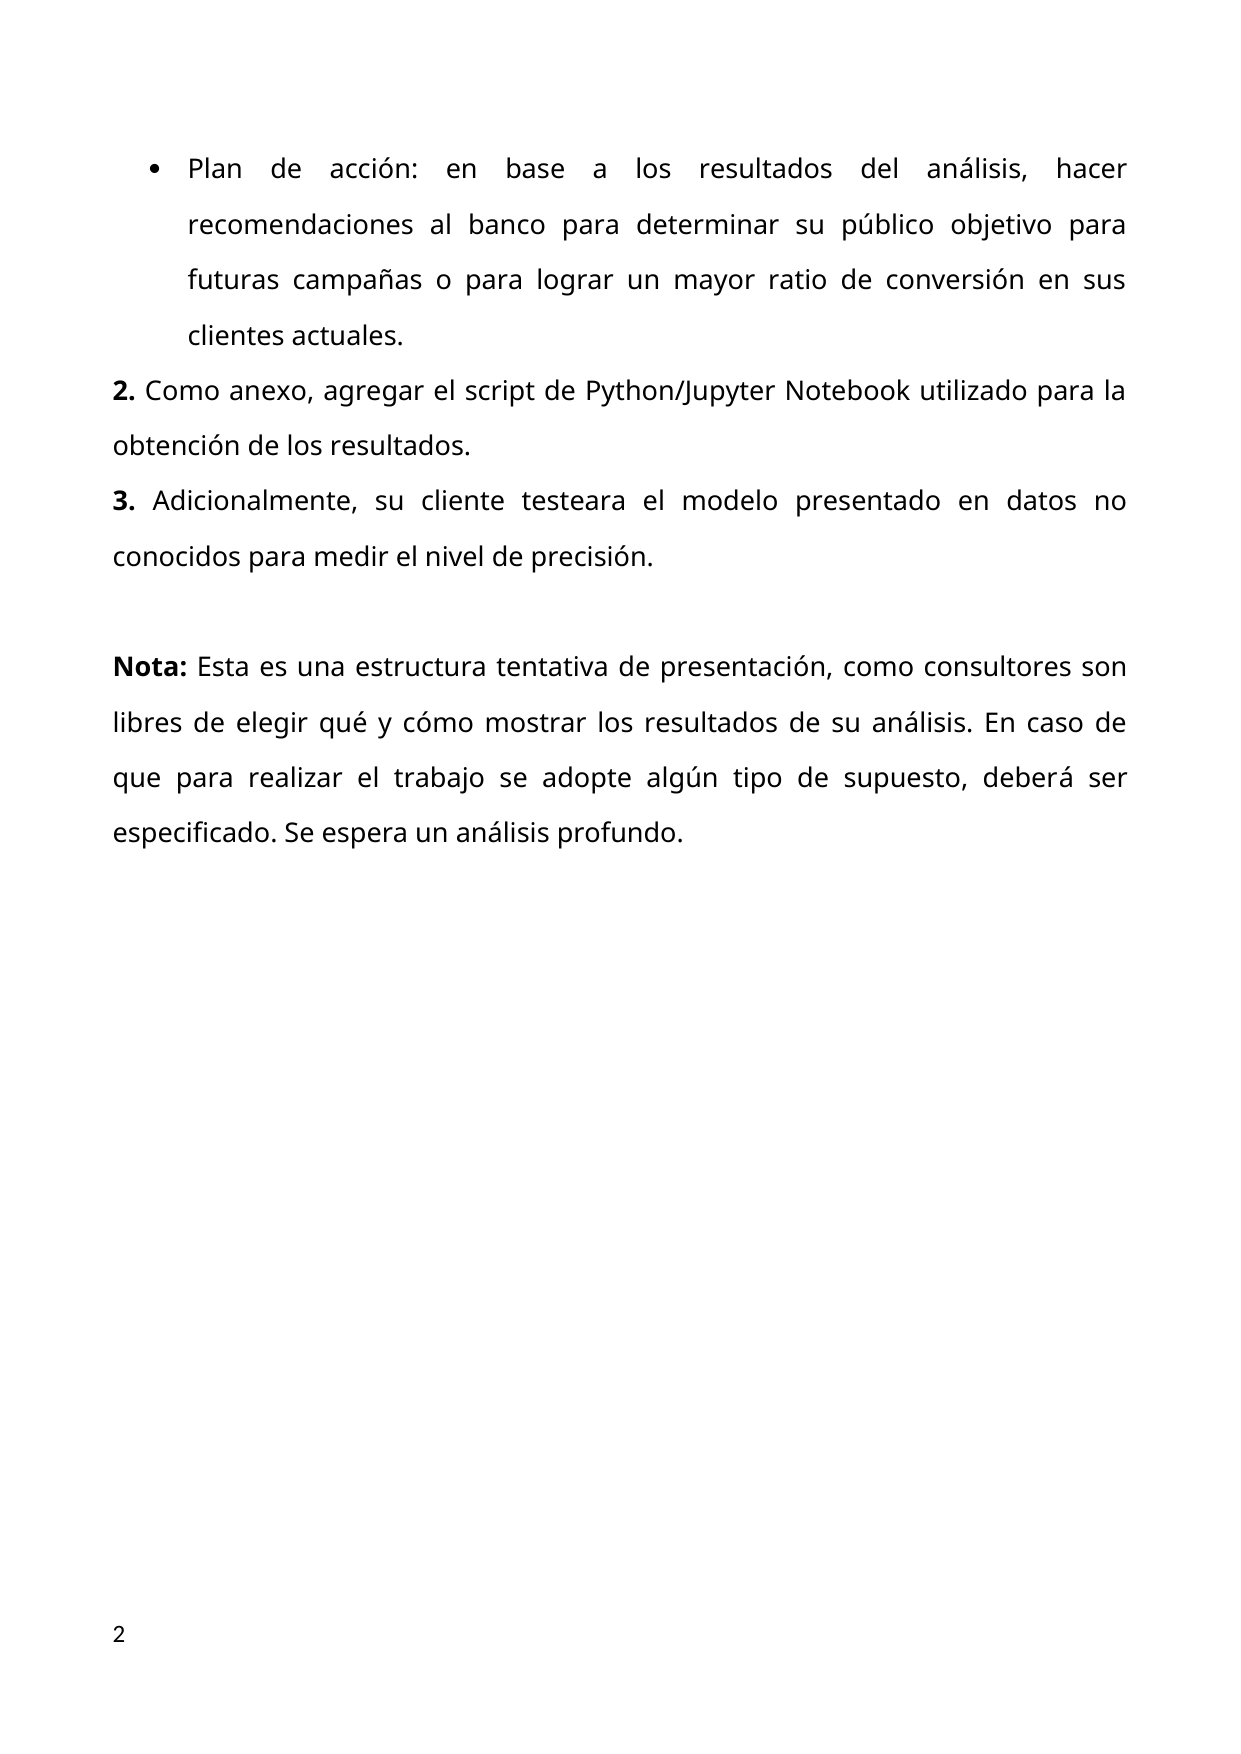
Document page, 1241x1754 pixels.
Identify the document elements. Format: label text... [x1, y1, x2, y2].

list Plan de acción: en base a los resultados del análisis, hacer recomendaciones al banco para determinar su público objetivo para futuras campañas o para lograr un mayor ratio de conversión en sus clientes actuales. [150, 150, 1128, 353]
text 3. Adicionalmente, su cliente testeara el modelo presentado en datos no conocidos para medir el nivel de precisión. [112, 482, 1128, 574]
text 2. Como anexo, agregar el script de Python/Jupyter Notebook utilizado para la obtención de los resultados. [112, 371, 1128, 463]
text Nota: Esta es una estructura tentativa de presentación, como consultores son libres de elegir qué y cómo mostrar los resultados de su análisis. En caso de que para realizar el trabajo se adopte algún tipo de supuesto, deberá ser especificado. Se espera un análisis profundo. [112, 648, 1128, 851]
